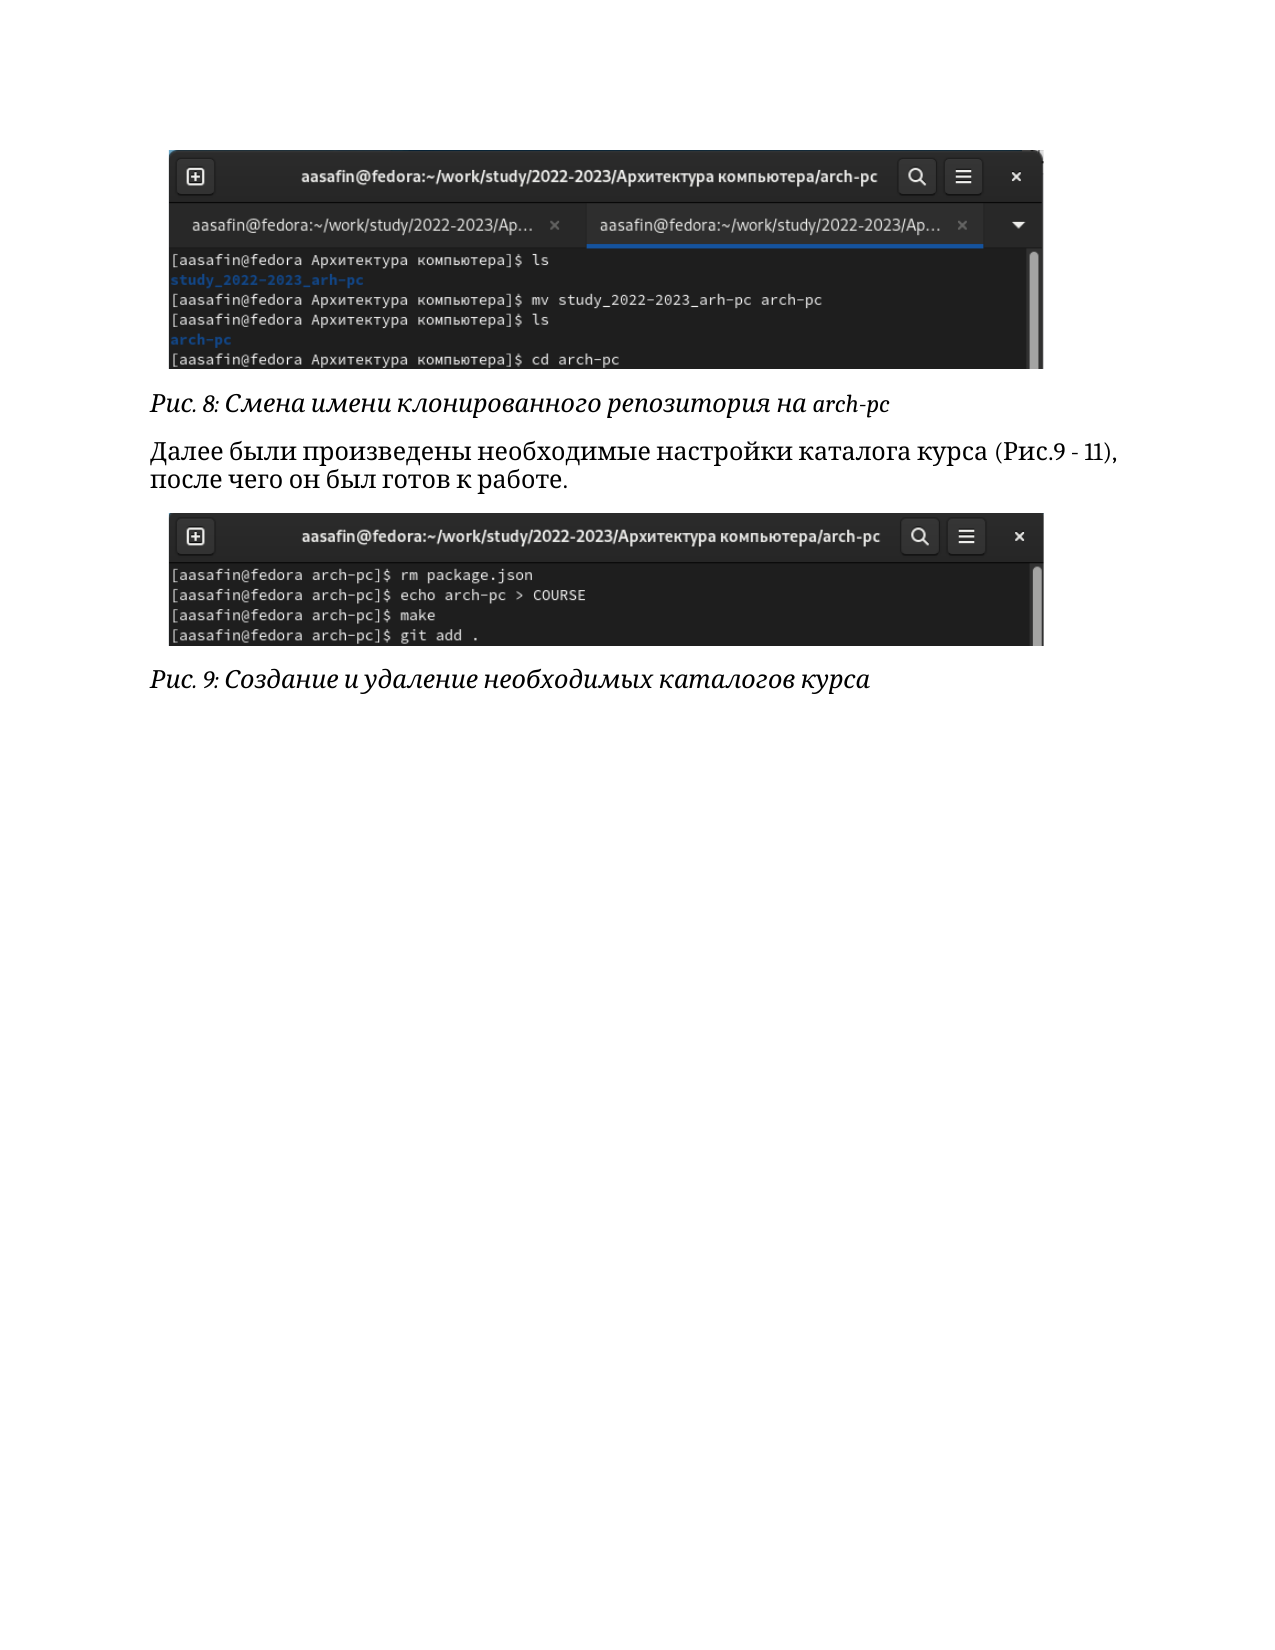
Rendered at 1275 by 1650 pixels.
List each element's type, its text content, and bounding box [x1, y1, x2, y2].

picture [168, 150, 1044, 369]
text Рис. 9: Создание и удаление необходимых каталогов курса [150, 666, 1125, 695]
picture [168, 513, 1044, 646]
text Далее были произведены необходимые настройки каталога курса (Рис.9 - 11), после чего он был готов к работе. [150, 437, 1125, 495]
text Рис. 8: Смена имени клонированного репозитория на arch-pc [150, 390, 1125, 419]
